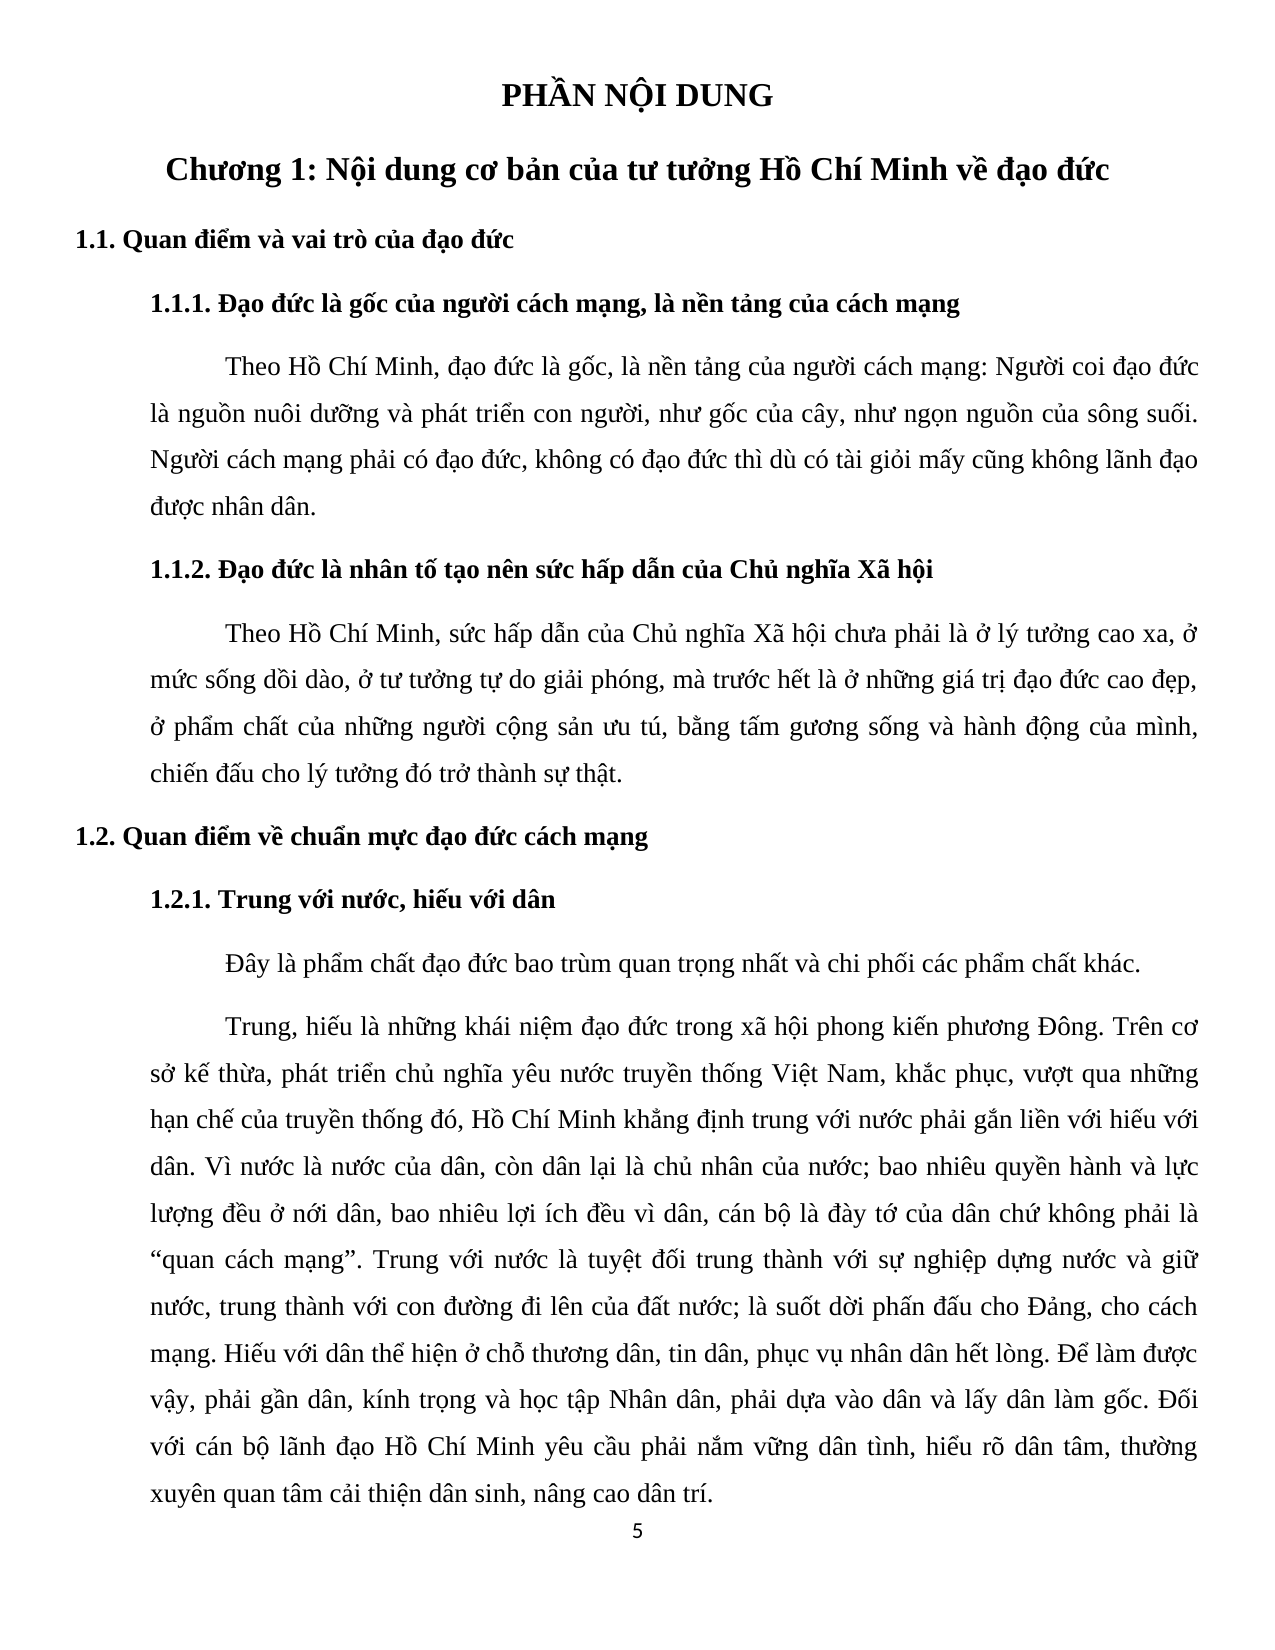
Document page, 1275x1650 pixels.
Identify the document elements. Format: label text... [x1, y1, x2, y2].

text Theo Hồ Chí Minh, đạo đức là gốc, là nền tảng của người cách mạng: Người coi đạo đức là nguồn nuôi dưỡng và phát triển con người, như gốc của cây, như ngọn nguồn của sông suối. Người cách mạng phải có đạo đức, không có đạo đức thì dù có tài giỏi mấy cũng không lãnh đạo được nhân dân. [150, 350, 1200, 521]
text 1.1. Quan điểm và vai trò của đạo đức [75, 223, 1200, 254]
text PHẦN NỘI DUNG [75, 75, 1200, 113]
text Trung, hiếu là những khái niệm đạo đức trong xã hội phong kiến phương Đông. Trên cơ sở kế thừa, phát triển chủ nghĩa yêu nước truyền thống Việt Nam, khắc phục, vượt qua những hạn chế của truyền thống đó, Hồ Chí Minh khẳng định trung với nước phải gắn liền với hiếu với dân. Vì nước là nước của dân, còn dân lại là chủ nhân của nước; bao nhiêu quyền hành và lực lượng đều ở nới dân, bao nhiêu lợi ích đều vì dân, cán bộ là đày tớ của dân chứ không phải là “quan cách mạng”. Trung với nước là tuyệt đối trung thành với sự nghiệp dựng nước và giữ nước, trung thành với con đường đi lên của đất nước; là suốt dời phấn đấu cho Đảng, cho cách mạng. Hiếu với dân thể hiện ở chỗ thương dân, tin dân, phục vụ nhân dân hết lòng. Để làm được vậy, phải gần dân, kính trọng và học tập Nhân dân, phải dựa vào dân và lấy dân làm gốc. Đối với cán bộ lãnh đạo Hồ Chí Minh yêu cầu phải nắm vững dân tình, hiểu rõ dân tâm, thường xuyên quan tâm cải thiện dân sinh, nâng cao dân trí. [150, 1010, 1200, 1508]
text Chương 1: Nội dung cơ bản của tư tưởng Hồ Chí Minh về đạo đức [75, 149, 1200, 187]
text 1.1.1. Đạo đức là gốc của người cách mạng, là nền tảng của cách mạng [75, 287, 1200, 318]
text 1.1.2. Đạo đức là nhân tố tạo nên sức hấp dẫn của Chủ nghĩa Xã hội [75, 553, 1200, 584]
text Theo Hồ Chí Minh, sức hấp dẫn của Chủ nghĩa Xã hội chưa phải là ở lý tưởng cao xa, ở mức sống dồi dào, ở tư tưởng tự do giải phóng, mà trước hết là ở những giá trị đạo đức cao đẹp, ở phẩm chất của những người cộng sản ưu tú, bằng tấm gương sống và hành động của mình, chiến đấu cho lý tưởng đó trở thành sự thật. [150, 617, 1200, 788]
text Đây là phẩm chất đạo đức bao trùm quan trọng nhất và chi phối các phẩm chất khác. [150, 947, 1200, 978]
text 1.2. Quan điểm về chuẩn mực đạo đức cách mạng [75, 820, 1200, 851]
text 1.2.1. Trung với nước, hiếu với dân [75, 883, 1200, 914]
